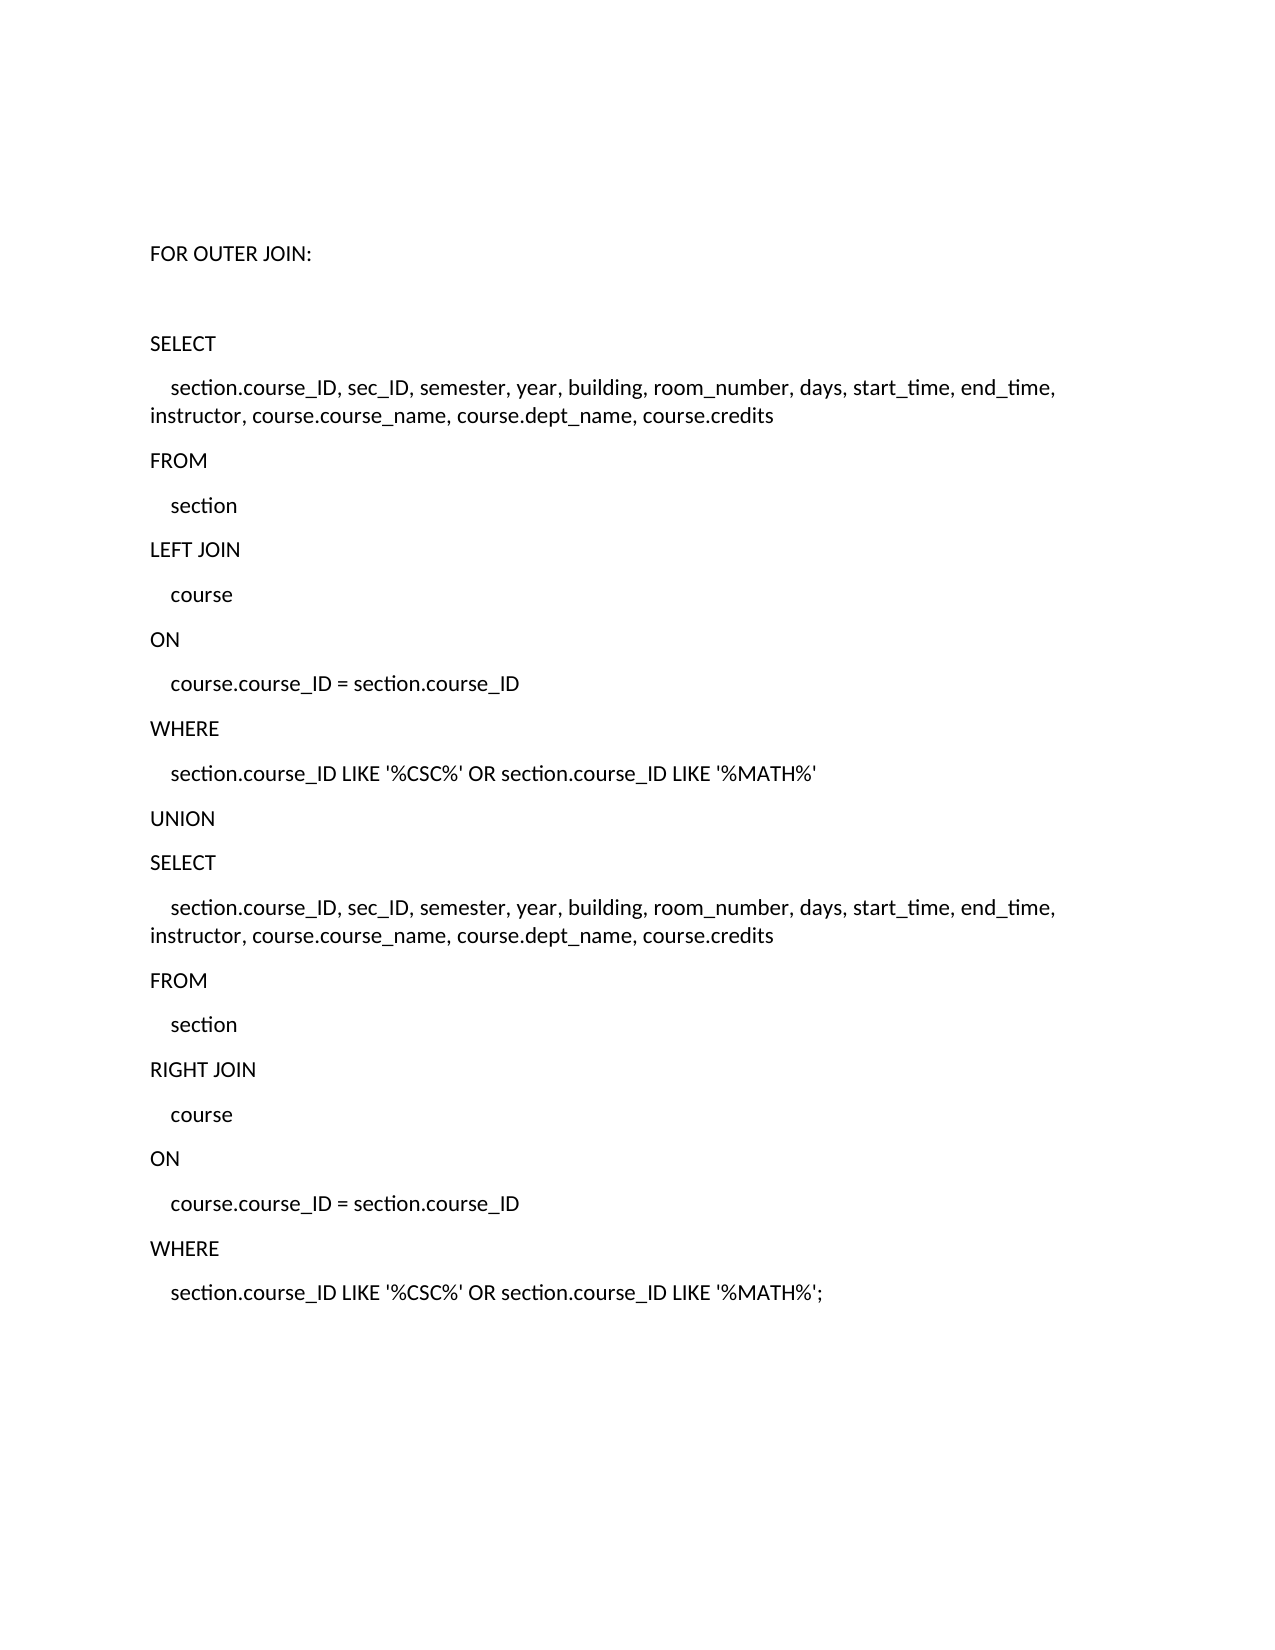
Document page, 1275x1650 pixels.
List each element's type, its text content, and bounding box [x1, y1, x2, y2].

text UNION [150, 804, 1125, 832]
text course [150, 580, 1125, 608]
text WHERE [150, 714, 1125, 742]
text RIGHT JOIN [150, 1055, 1125, 1083]
text section [150, 1010, 1125, 1038]
text FOR OUTER JOIN: [150, 239, 1125, 267]
text ON [150, 1144, 1125, 1172]
text section.course_ID, sec_ID, semester, year, building, room_number, days, start_time, end_time, instructor, course.course_name, course.dept_name, course.credits [150, 893, 1125, 949]
text WHERE [150, 1234, 1125, 1262]
text SELECT [150, 329, 1125, 357]
text course.course_ID = section.course_ID [150, 1189, 1125, 1217]
text section.course_ID, sec_ID, semester, year, building, room_number, days, start_time, end_time, instructor, course.course_name, course.dept_name, course.credits [150, 373, 1125, 429]
text LEFT JOIN [150, 536, 1125, 563]
text course [150, 1100, 1125, 1128]
text FROM [150, 446, 1125, 474]
text section [150, 491, 1125, 519]
text section.course_ID LIKE '%CSC%' OR section.course_ID LIKE '%MATH%'; [150, 1278, 1125, 1307]
text FROM [150, 966, 1125, 994]
text course.course_ID = section.course_ID [150, 669, 1125, 698]
text ON [150, 625, 1125, 653]
text section.course_ID LIKE '%CSC%' OR section.course_ID LIKE '%MATH%' [150, 759, 1125, 787]
text SELECT [150, 848, 1125, 876]
